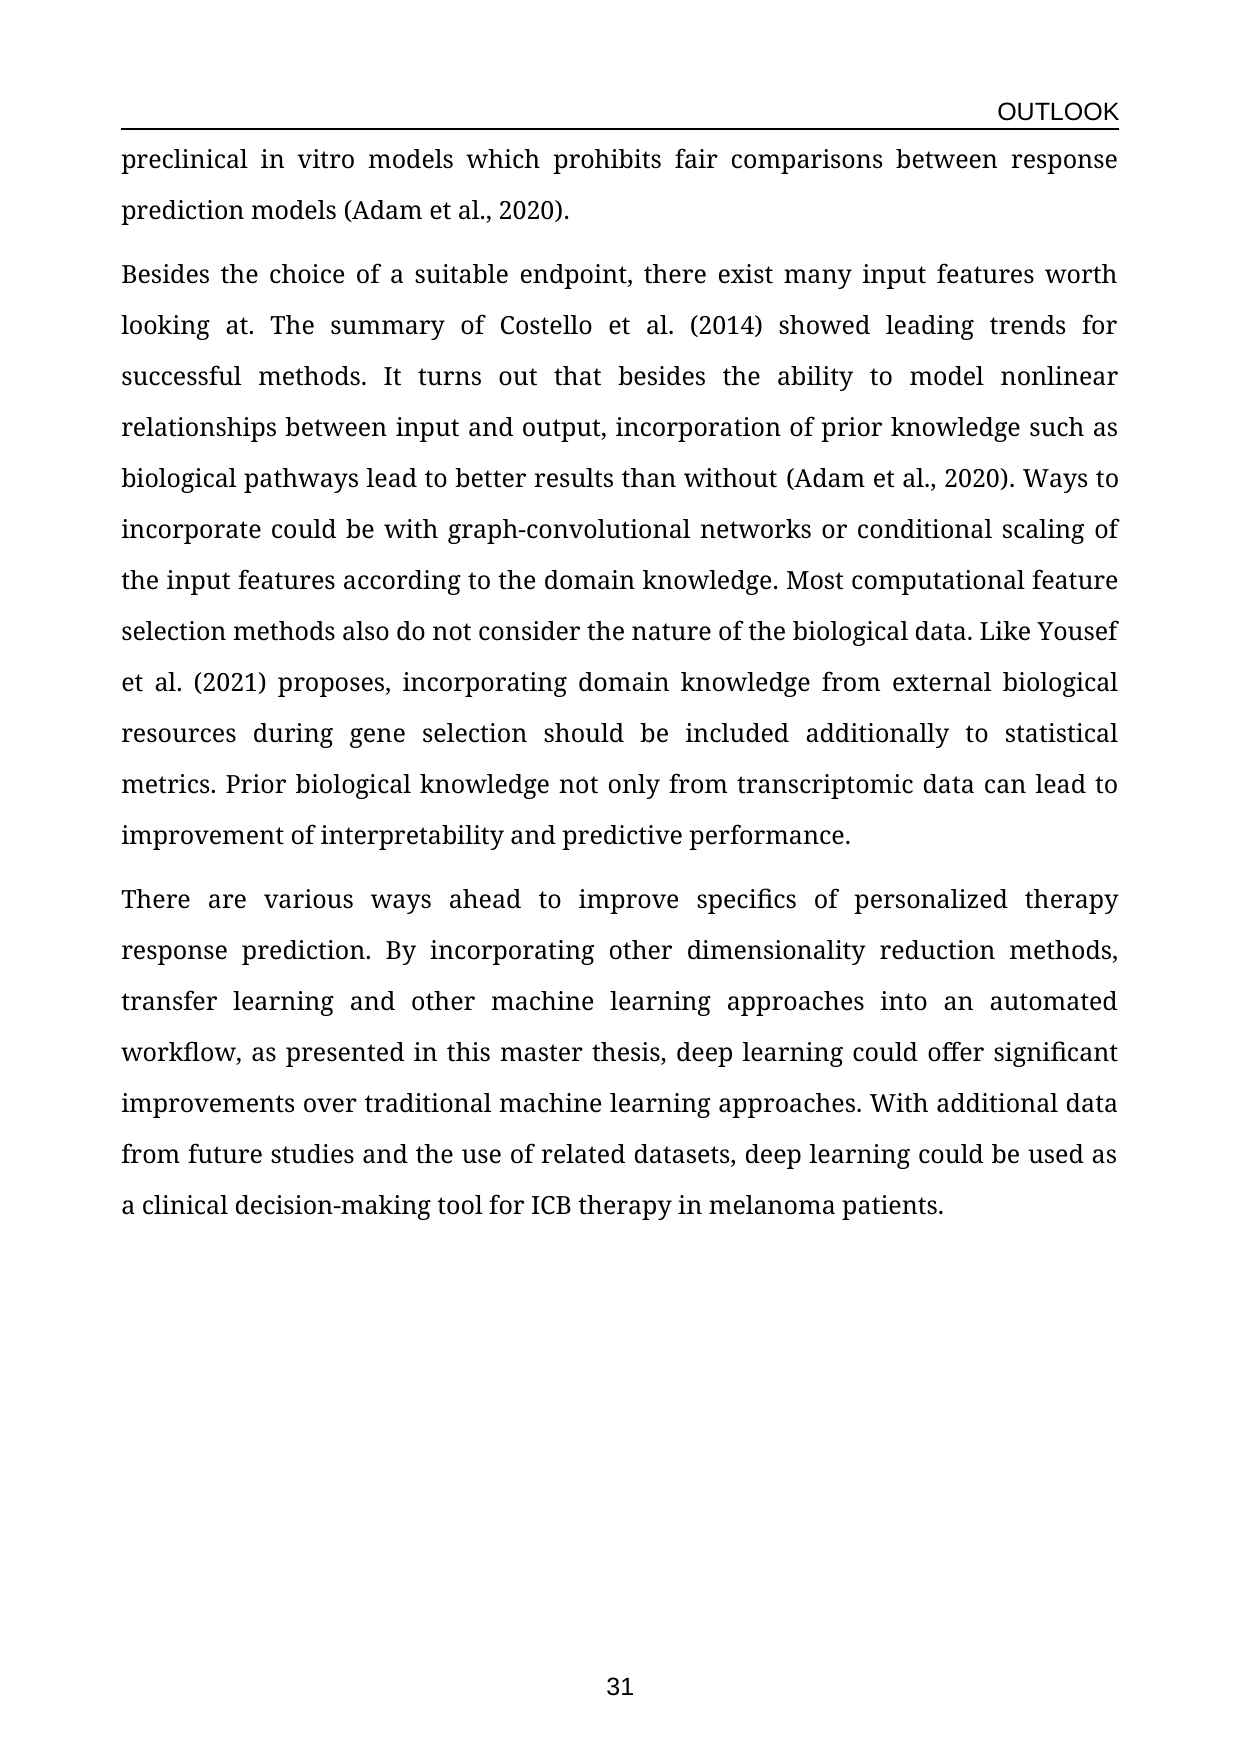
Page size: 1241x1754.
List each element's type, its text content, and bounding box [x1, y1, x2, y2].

text Besides the choice of a suitable endpoint, there exist many input features worth looking at. The summary of Costello et al. (2014) showed leading trends for successful methods. It turns out that besides the ability to model nonlinear relationships between input and output, incorporation of prior knowledge such as biological pathways lead to better results than without . Ways to incorporate could be with graph-convolutional networks or conditional scaling of the input features according to the domain knowledge. Most computational feature selection methods also do not consider the nature of the biological data. Like Yousef et al. (2021) proposes, incorporating domain knowledge from external biological resources during gene selection should be included additionally to statistical metrics. Prior biological knowledge not only from transcriptomic data can lead to improvement of interpretability and predictive performance. [121, 257, 1119, 852]
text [121, 142, 1119, 227]
text There are various ways ahead to improve specifics of personalized therapy response prediction. By incorporating other dimensionality reduction methods, transfer learning and other machine learning approaches into an automated workflow, as presented in this master thesis, deep learning could offer significant improvements over traditional machine learning approaches. With additional data from future studies and the use of related datasets, deep learning could be used as a clinical decision-making tool for ICB therapy in melanoma patients. [121, 882, 1119, 1222]
